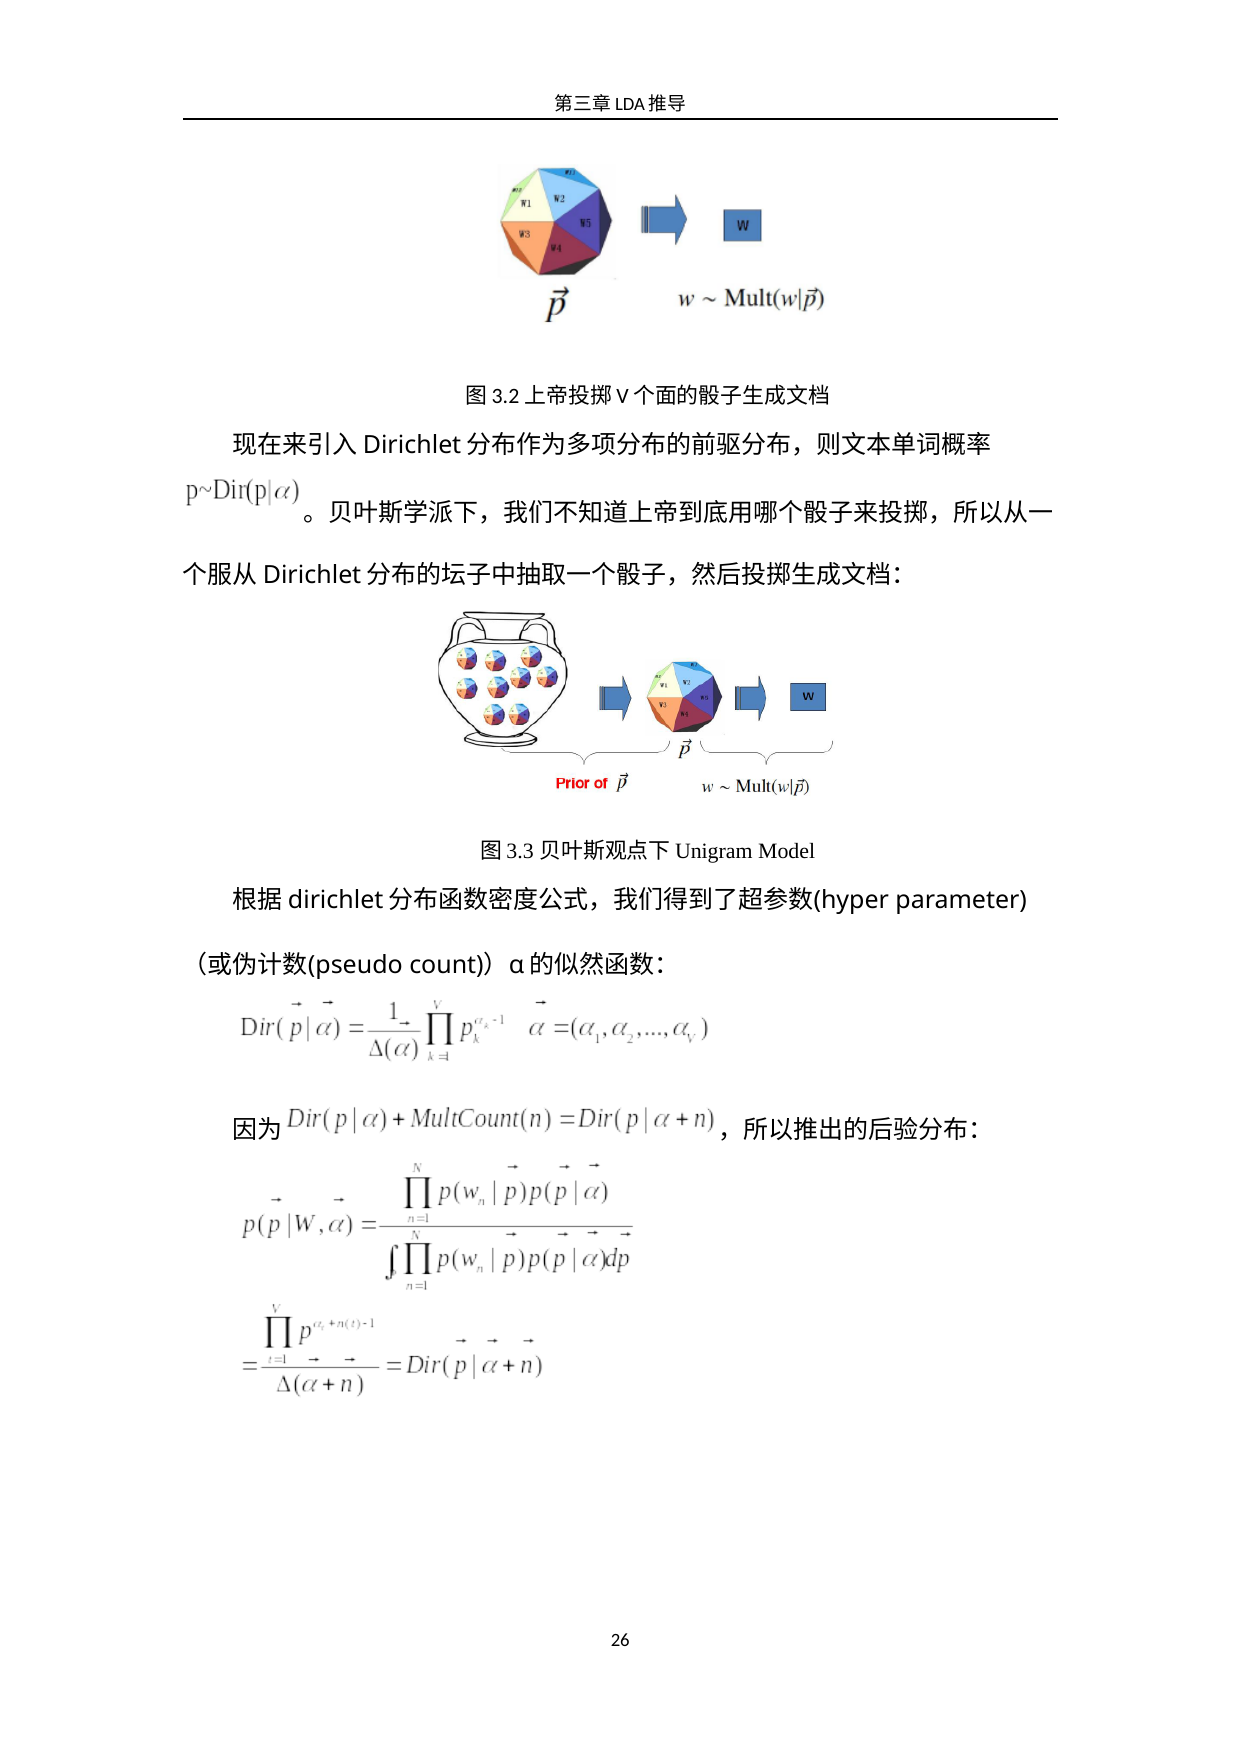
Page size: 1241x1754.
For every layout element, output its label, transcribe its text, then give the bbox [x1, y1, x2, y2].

picture [452, 150, 843, 347]
text 图3.2 上帝投掷V个面的骰子生成文档 [183, 377, 1058, 410]
picture [402, 605, 893, 805]
text 因为，所以推出的后验分布： [183, 1092, 1058, 1157]
text 现在来引入Dirichlet分布作为多项分布的前驱分布，则文本单词概率。贝叶斯学派下，我们不知道上帝到底用哪个骰子来投掷，所以从一个服从Dirichlet分布的坛子中抽取一个骰子，然后投掷生成文档： [183, 410, 1058, 605]
text 图3.3 贝叶斯观点下Unigram Model [183, 832, 1058, 865]
text 根据dirichlet分布函数密度公式，我们得到了超参数(hyper parameter)（或伪计数(pseudo count)）α的似然函数： [183, 865, 1058, 995]
